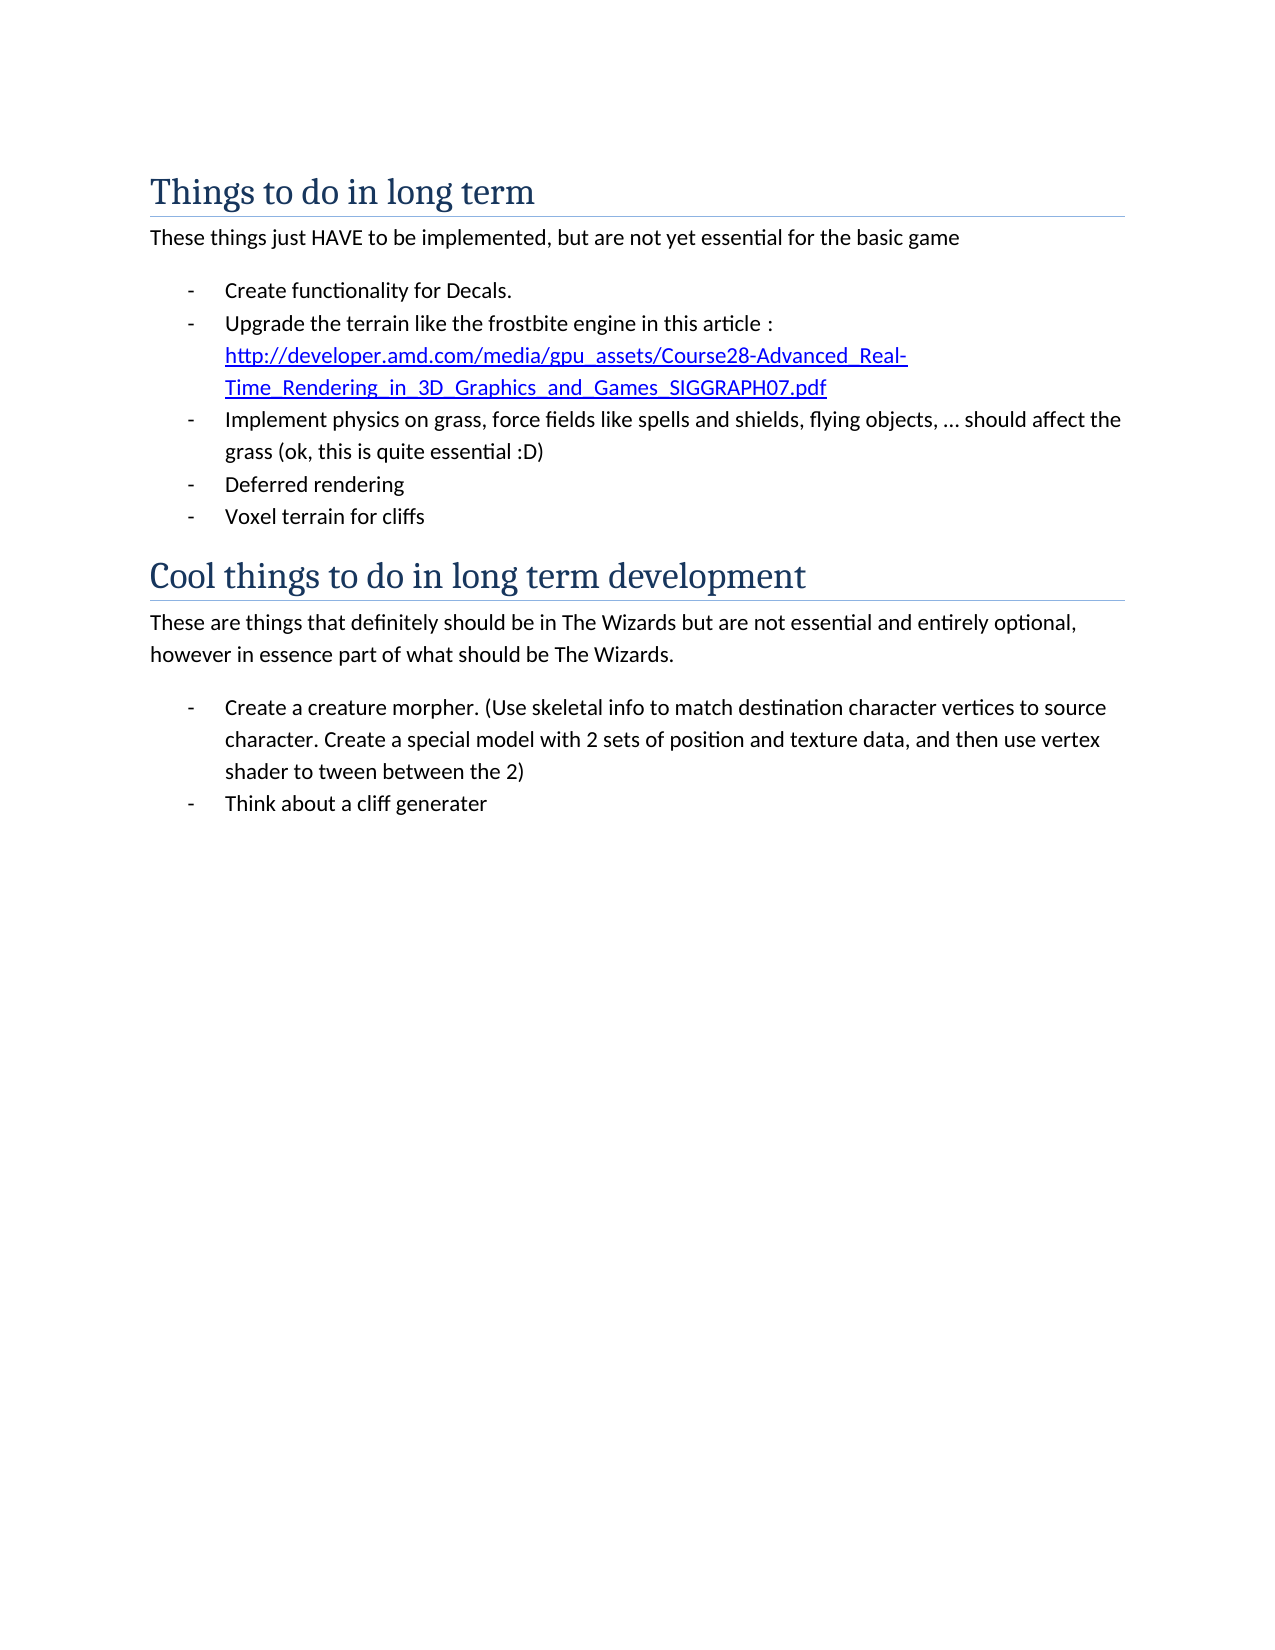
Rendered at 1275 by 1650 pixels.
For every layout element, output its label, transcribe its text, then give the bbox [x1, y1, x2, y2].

list Create functionality for Decals. [187, 277, 1125, 304]
text These things just HAVE to be implemented, but are not yet essential for the basic game [150, 223, 1125, 252]
list Create a creature morpher. (Use skeletal info to match destination character vertices to source character. Create a special model with 2 sets of position and texture data, and then use vertex shader to tween between the 2) [187, 693, 1125, 785]
list Deferred rendering [187, 470, 1125, 498]
list Think about a cliff generater [187, 789, 1125, 817]
text These are things that definitely should be in The Wizards but are not essential and entirely optional, however in essence part of what should be The Wizards. [150, 608, 1125, 668]
list Upgrade the terrain like the frostbite engine in this article : http://developer.amd.com/media/gpu_assets/Course28-Advanced_Real-Time_Rendering_in_3D_Graphics_and_Games_SIGGRAPH07.pdf [187, 309, 1125, 401]
list Voxel terrain for cliffs [187, 502, 1125, 530]
list Implement physics on grass, force fields like spells and shields, flying objects, … should affect the grass (ok, this is quite essential :D) [187, 405, 1125, 466]
subtitle Cool things to do in long term development [150, 555, 1125, 600]
subtitle Things to do in long term [150, 171, 1125, 216]
